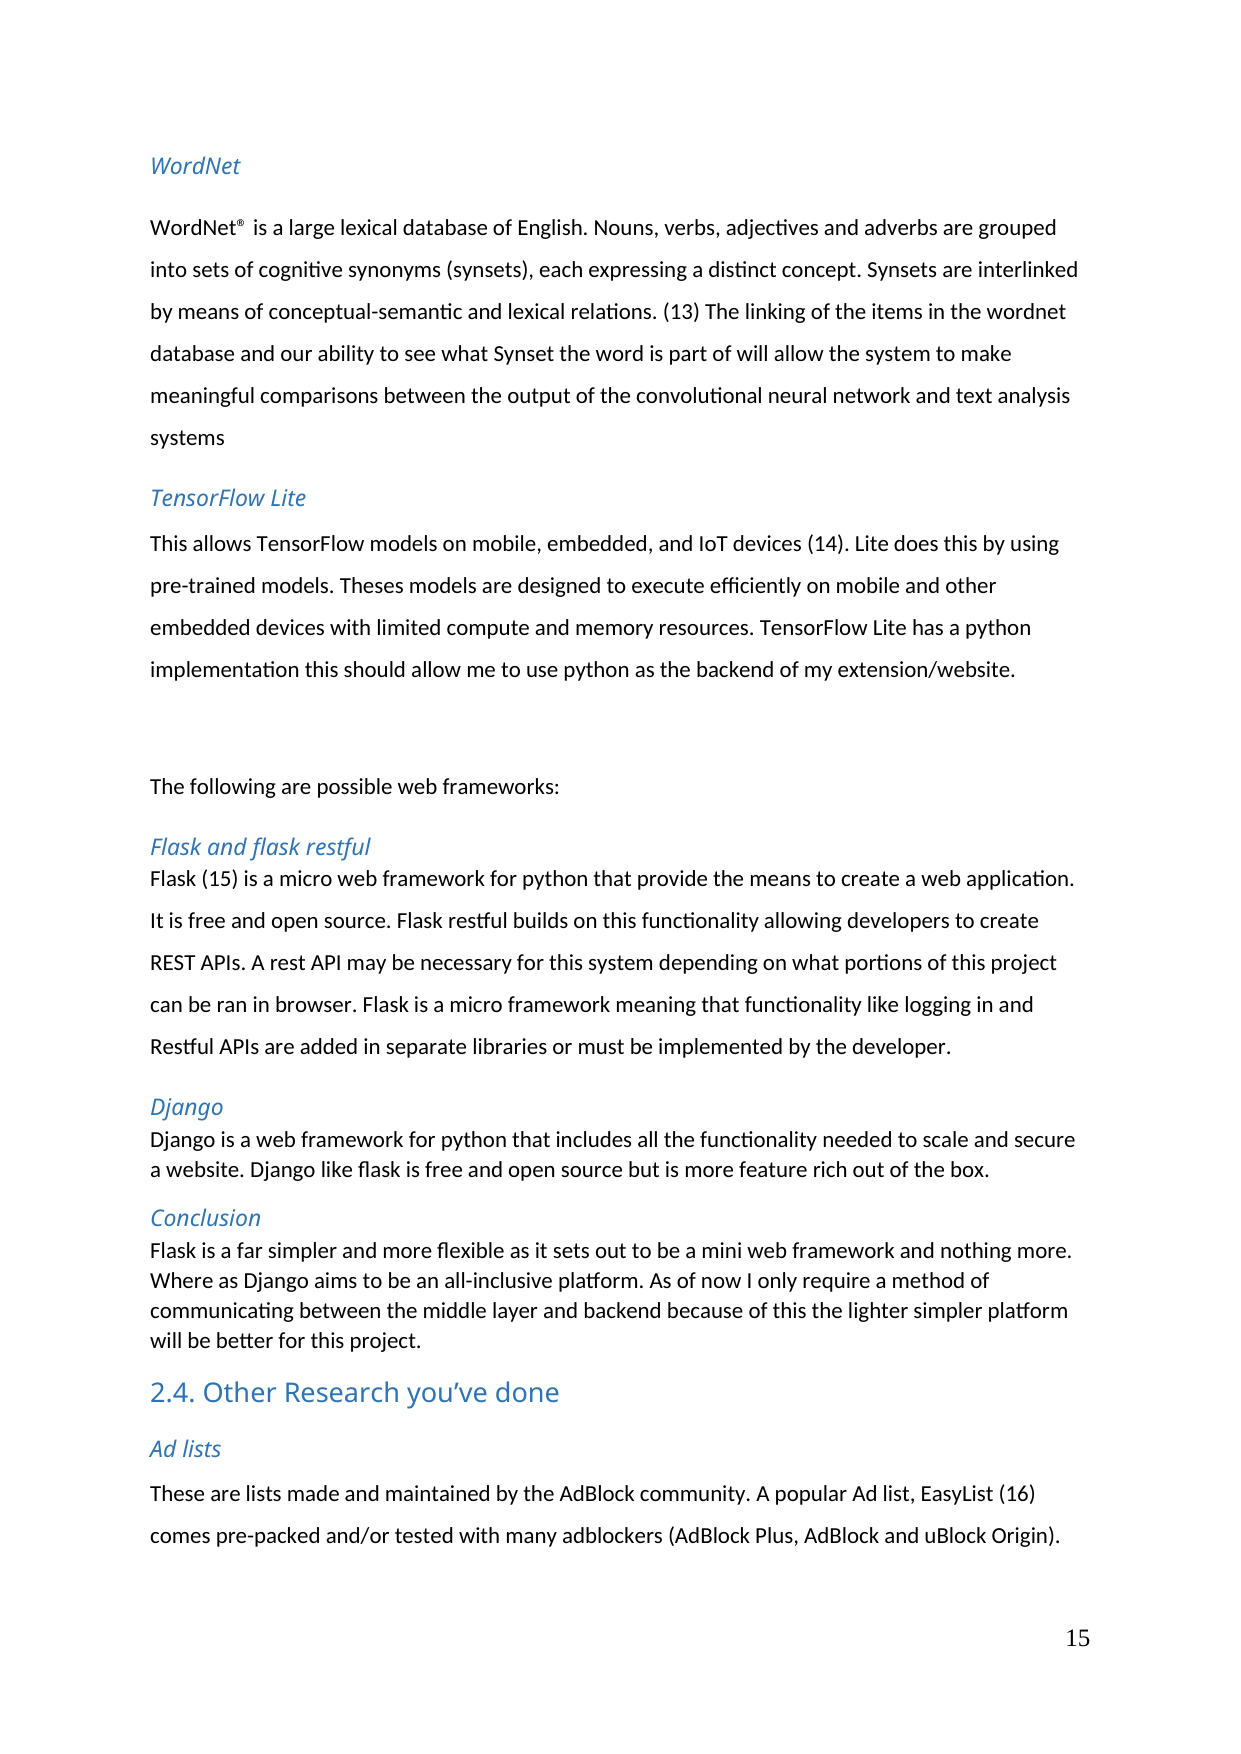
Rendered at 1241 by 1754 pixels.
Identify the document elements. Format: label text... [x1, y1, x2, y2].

text WordNet® is a large lexical database of English. Nouns, verbs, adjectives and adverbs are grouped into sets of cognitive synonyms (synsets), each expressing a distinct concept. Synsets are interlinked by means of conceptual-semantic and lexical relations. (13) The linking of the items in the wordnet database and our ability to see what Synset the word is part of will allow the system to make meaningful comparisons between the output of the convolutional neural network and text analysis systems [150, 213, 1090, 451]
subtitle Flask and flask restful [150, 831, 1090, 862]
subtitle 2.4. Other Research you’ve done [150, 1373, 1090, 1410]
text Ad lists [150, 1433, 1090, 1464]
text Flask is a far simpler and more flexible as it sets out to be a mini web framework and nothing more. Where as Django aims to be an all-inclusive platform. As of now I only require a method of communicating between the middle layer and backend because of this the lighter simpler platform will be better for this project. [150, 1236, 1090, 1354]
text Flask (15) is a micro web framework for python that provide the means to create a web application. It is free and open source. Flask restful builds on this functionality allowing developers to create REST APIs. A rest API may be necessary for this system depending on what portions of this project can be ran in browser. Flask is a micro framework meaning that functionality like logging in and Restful APIs are added in separate libraries or must be implemented by the developer. [150, 864, 1090, 1061]
text This allows TensorFlow models on mobile, embedded, and IoT devices (14). Lite does this by using pre-trained models. Theses models are designed to execute efficiently on mobile and other embedded devices with limited compute and memory resources. TensorFlow Lite has a python implementation this should allow me to use python as the backend of my extension/website. [150, 529, 1090, 683]
subtitle Django [150, 1091, 1090, 1122]
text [150, 1479, 1090, 1549]
subtitle TensorFlow Lite [150, 482, 1090, 513]
text Django is a web framework for python that includes all the functionality needed to scale and secure a website. Django like flask is free and open source but is more feature rich out of the box. [150, 1125, 1090, 1183]
text The following are possible web frameworks: [150, 772, 1090, 800]
subtitle Conclusion [150, 1202, 1090, 1233]
text WordNet [150, 150, 1090, 181]
